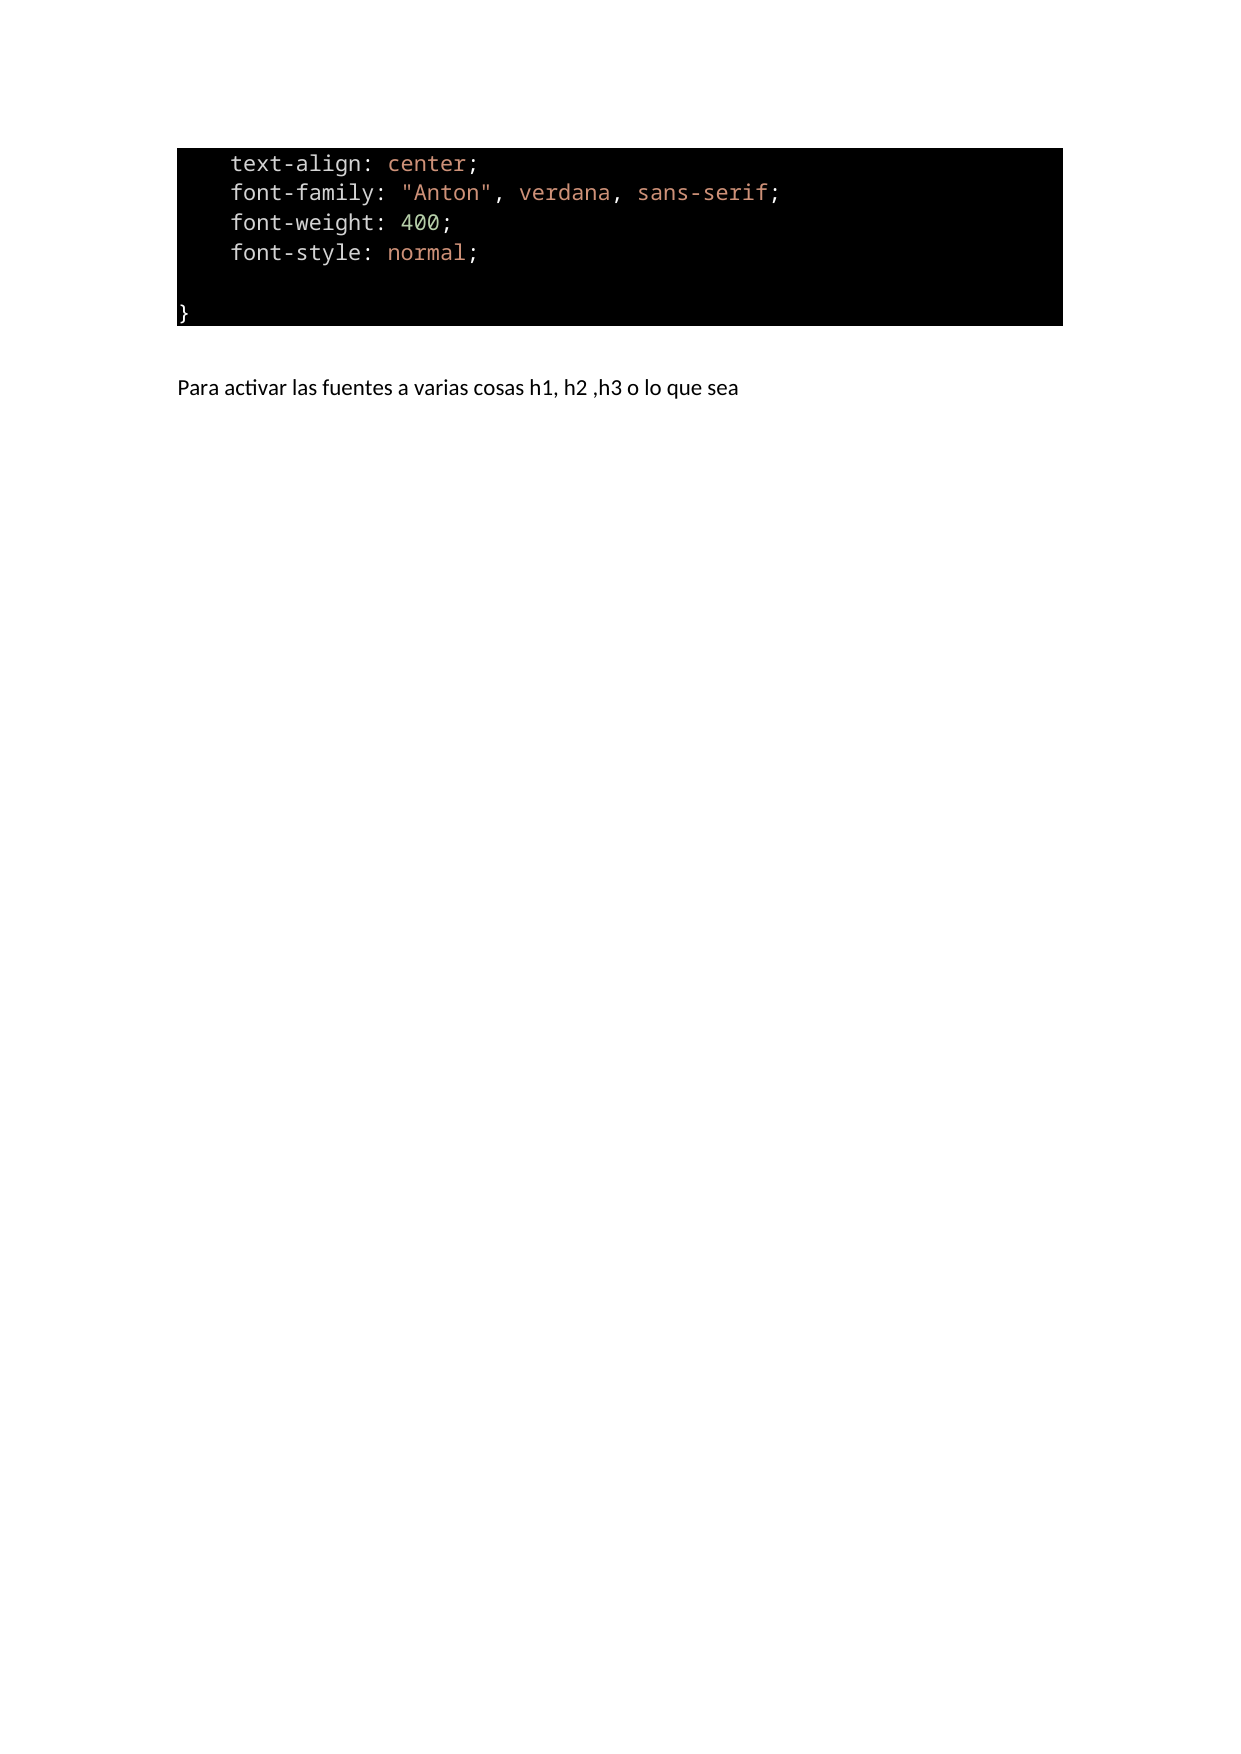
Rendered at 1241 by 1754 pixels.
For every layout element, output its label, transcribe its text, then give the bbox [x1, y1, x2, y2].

text Para activar las fuentes a varias cosas h1, h2 ,h3 o lo que sea [177, 373, 1063, 401]
text } [177, 297, 1063, 326]
text font-style: normal; [177, 237, 1063, 267]
text font-weight: 400; [177, 207, 1063, 237]
text text-align: center; [177, 148, 1063, 177]
text font-family: "Anton", verdana, sans-serif; [177, 177, 1063, 207]
